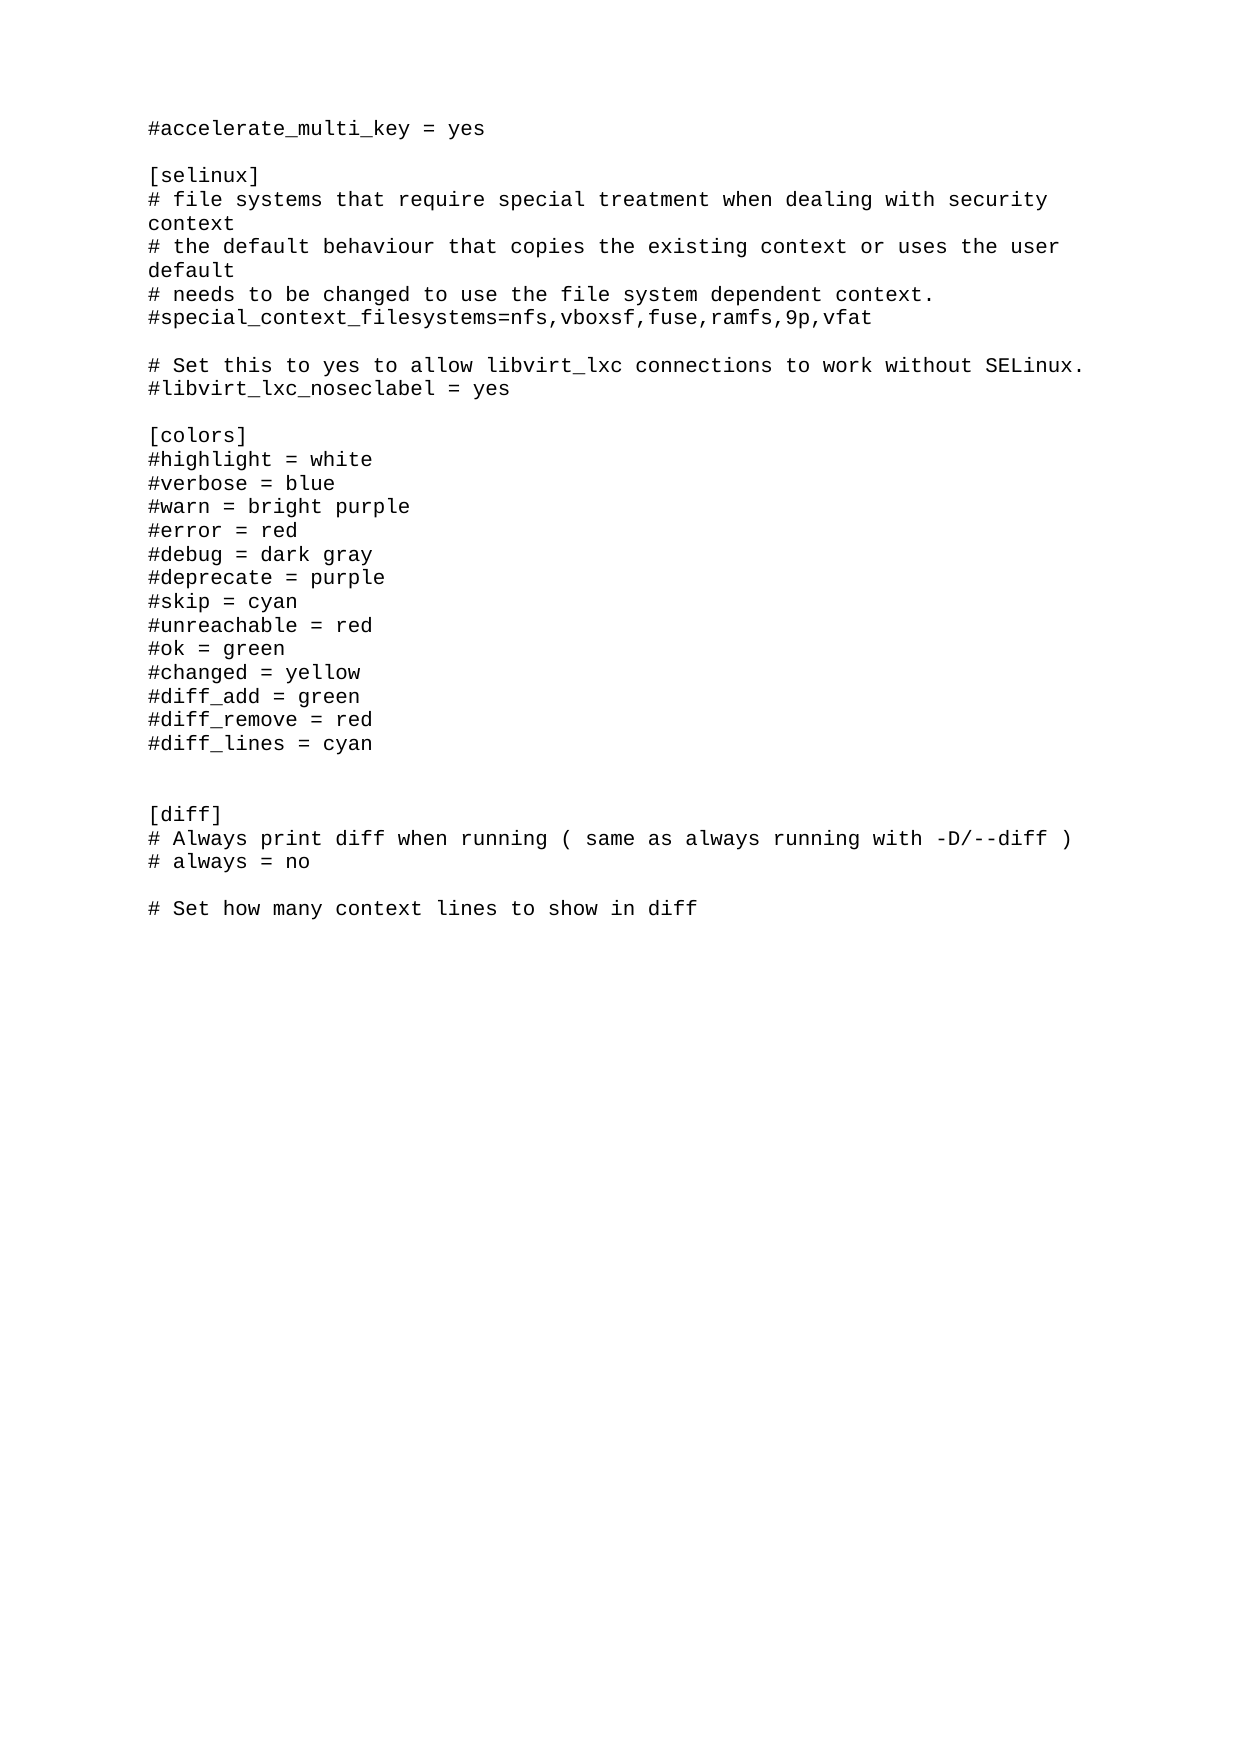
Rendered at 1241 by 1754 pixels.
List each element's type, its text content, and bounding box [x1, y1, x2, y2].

text #skip = cyan [148, 591, 1122, 615]
text # the default behaviour that copies the existing context or uses the user default [148, 236, 1122, 284]
text #ok = green [148, 638, 1122, 662]
text #diff_remove = red [148, 709, 1122, 733]
text #warn = bright purple [148, 496, 1122, 520]
text #unreachable = red [148, 615, 1122, 638]
text # Set this to yes to allow libvirt_lxc connections to work without SELinux. [148, 354, 1122, 378]
text [selinux] [148, 165, 1122, 189]
text #deprecate = purple [148, 567, 1122, 591]
text # Always print diff when running ( same as always running with -D/--diff ) [148, 827, 1122, 851]
text #diff_add = green [148, 686, 1122, 709]
text #special_context_filesystems=nfs,vboxsf,fuse,ramfs,9p,vfat [148, 307, 1122, 331]
text #accelerate_multi_key = yes [148, 118, 1122, 142]
text #diff_lines = cyan [148, 733, 1122, 757]
text #error = red [148, 520, 1122, 544]
text #verbose = blue [148, 473, 1122, 496]
text [colors] [148, 426, 1122, 449]
text #debug = dark gray [148, 544, 1122, 567]
text # Set how many context lines to show in diff [148, 898, 1122, 922]
text [diff] [148, 804, 1122, 827]
text #libvirt_lxc_noseclabel = yes [148, 378, 1122, 402]
text #changed = yellow [148, 662, 1122, 686]
text # needs to be changed to use the file system dependent context. [148, 284, 1122, 307]
text # file systems that require special treatment when dealing with security context [148, 189, 1122, 236]
text #highlight = white [148, 449, 1122, 473]
text # always = no [148, 851, 1122, 875]
